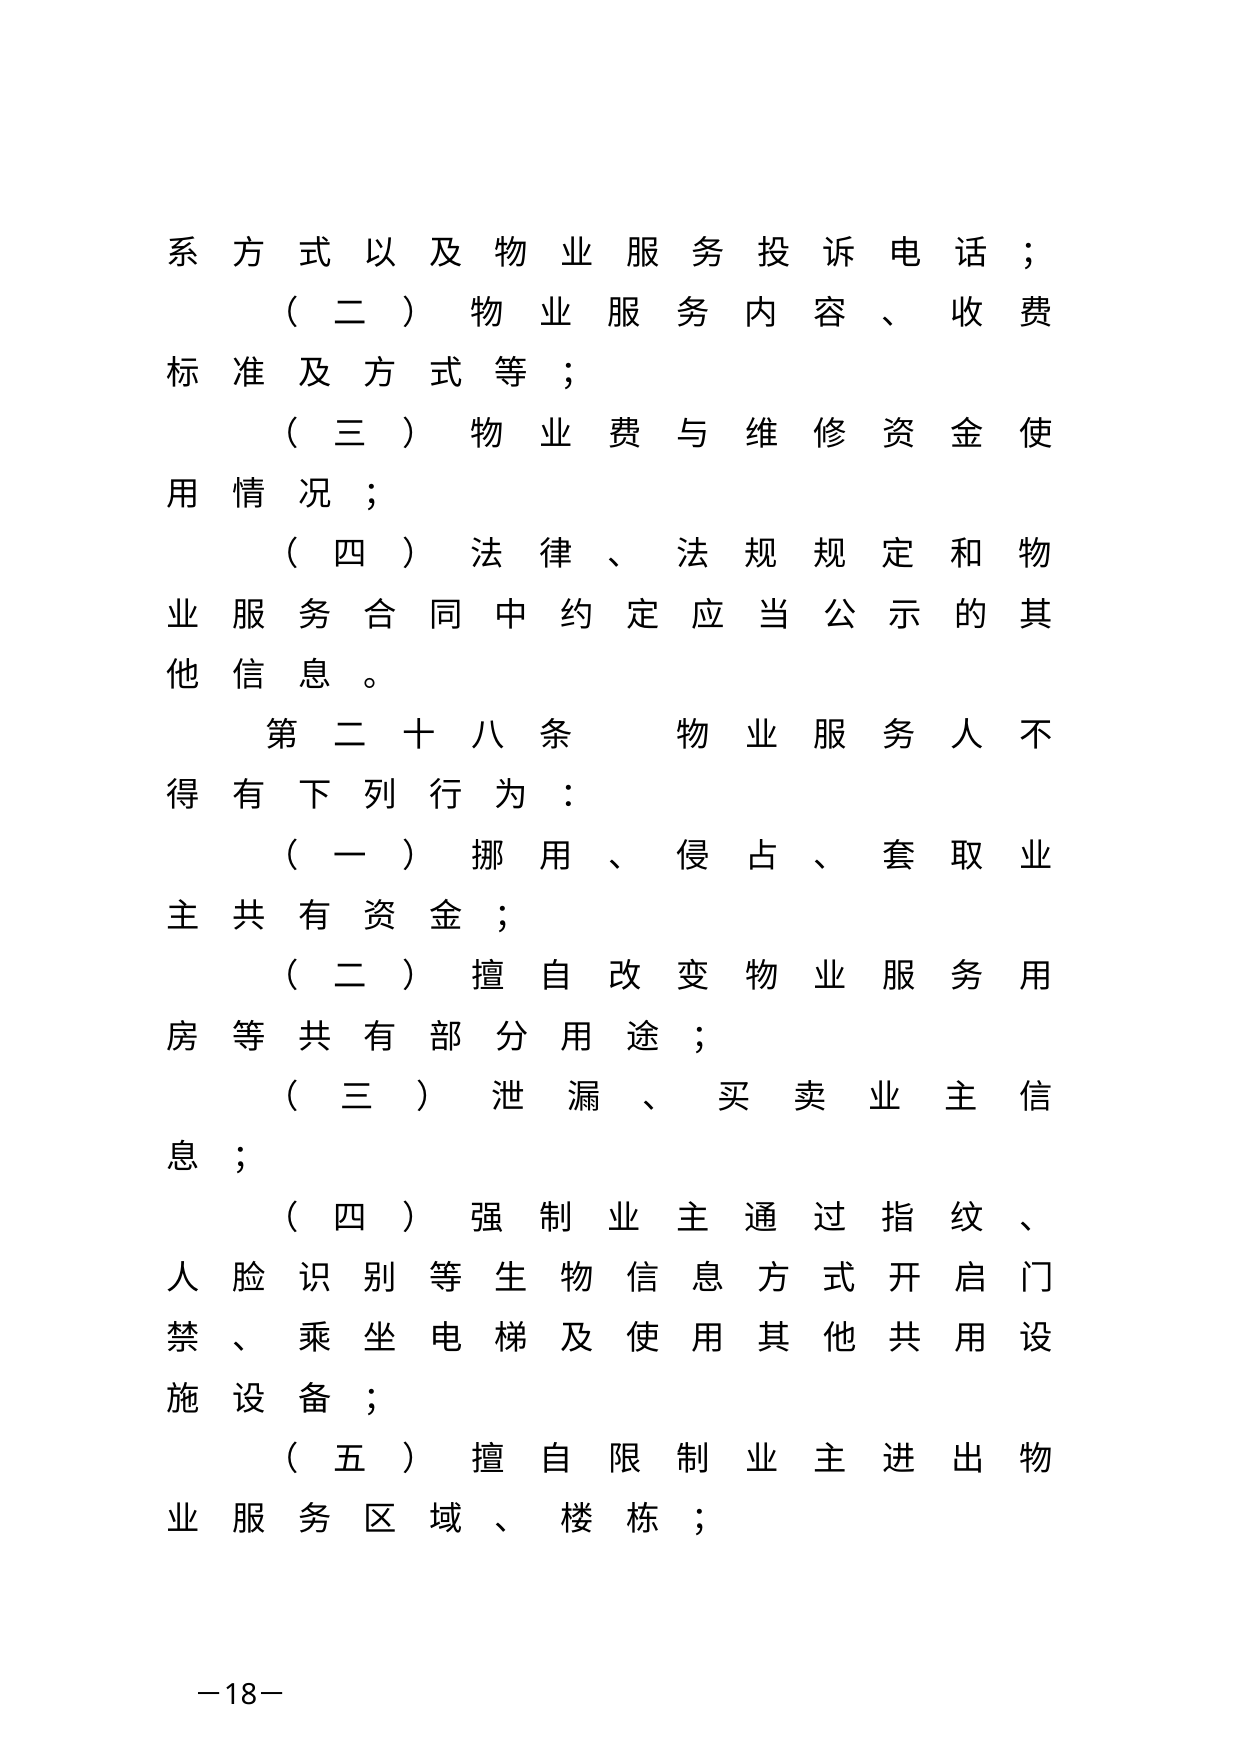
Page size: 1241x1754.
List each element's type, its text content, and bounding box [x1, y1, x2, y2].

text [167, 219, 1085, 280]
text （一）挪用、侵占、套取业主共有资金； [167, 822, 1085, 943]
text （三）物业费与维修资金使用情况； [167, 400, 1085, 521]
text （四）强制业主通过指纹、人脸识别等生物信息方式开启门禁、乘坐电梯及使用其他共用设施设备； [167, 1184, 1085, 1426]
text （五）擅自限制业主进出物业服务区域、楼栋； [167, 1426, 1085, 1546]
text （三）泄漏、买卖业主信息； [167, 1064, 1085, 1184]
text 第二十八条 物业服务人不得有下列行为： [167, 702, 1085, 822]
text （四）法律、法规规定和物业服务合同中约定应当公示的其他信息。 [167, 521, 1085, 702]
text （二）擅自改变物业服务用房等共有部分用途； [167, 943, 1085, 1064]
text （二）物业服务内容、收费标准及方式等； [167, 280, 1085, 400]
